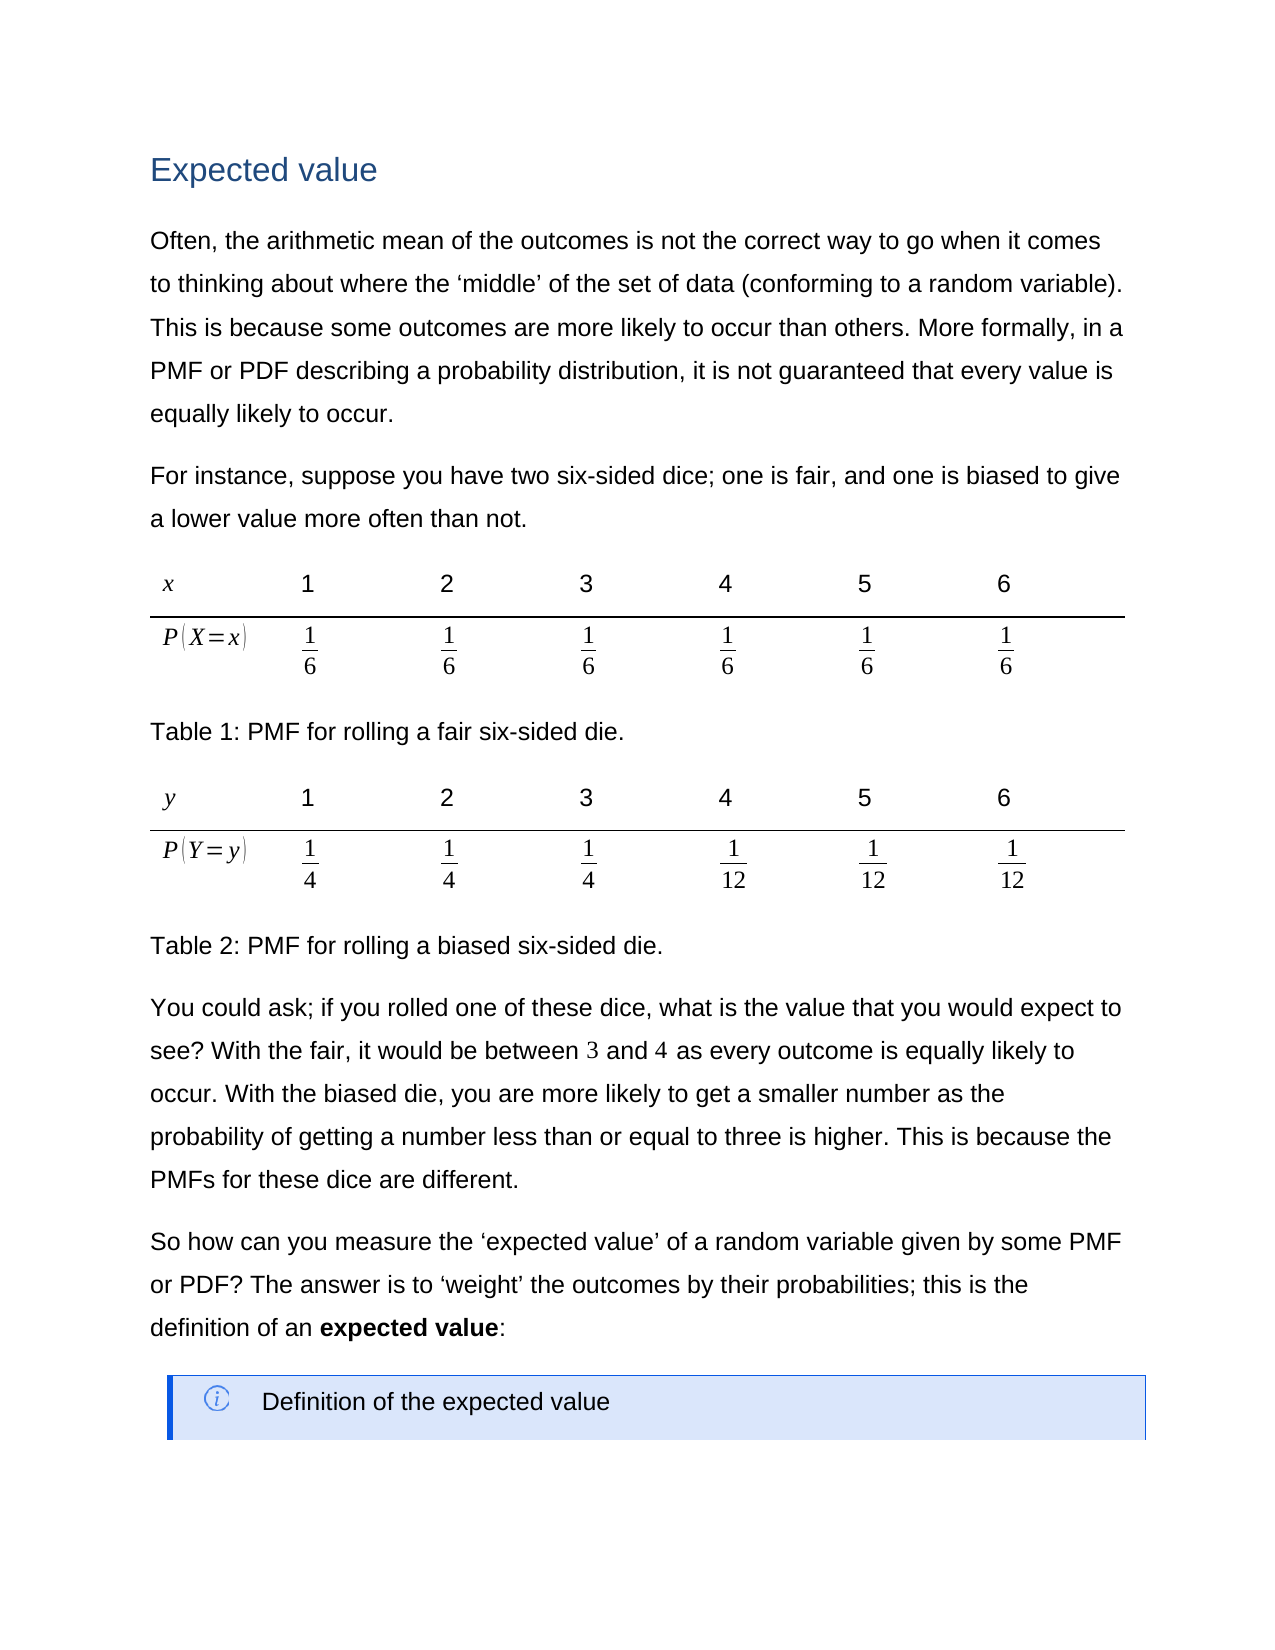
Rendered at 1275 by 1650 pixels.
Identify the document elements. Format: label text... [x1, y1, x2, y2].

text Table 1: PMF for rolling a fair six-sided die. [150, 717, 1125, 746]
table_header 1 [289, 779, 428, 830]
text Table 2: PMF for rolling a biased six-sided die. [150, 931, 1125, 959]
table_cell [289, 831, 428, 912]
text Often, the arithmetic mean of the outcomes is not the correct way to go when it comes to thinking about where the ‘middle’ of the set of data (conforming to a random variable). This is because some outcomes are more likely to occur than others. More formally, in a PMF or PDF describing a probability distribution, it is not guaranteed that every value is equally likely to occur. [150, 226, 1125, 428]
table_header 3 [568, 779, 707, 830]
table_header 6 [986, 566, 1125, 616]
table_cell [986, 618, 1125, 698]
table_cell [846, 831, 986, 912]
table_header 6 [986, 779, 1125, 830]
table_header 2 [429, 566, 568, 616]
table_header 3 [568, 566, 707, 616]
table_header 5 [846, 779, 986, 830]
table_header 2 [429, 779, 568, 830]
table_cell [150, 618, 289, 698]
table_header 1 [289, 566, 428, 616]
text You could ask; if you rolled one of these dice, what is the value that you would expect to see? With the fair, it would be between and as every outcome is equally likely to occur. With the biased die, you are more likely to get a smaller number as the probability of getting a number less than or equal to three is higher. This is because the PMFs for these dice are different. [150, 993, 1125, 1194]
table_cell [707, 618, 846, 698]
table_header 4 [707, 566, 846, 616]
table_header 5 [846, 566, 986, 616]
picture [204, 1385, 229, 1411]
table_cell [150, 831, 289, 912]
table_header [150, 566, 289, 616]
table_cell [846, 618, 986, 698]
table_cell [986, 831, 1125, 912]
subtitle Expected value [150, 150, 1125, 188]
text For instance, suppose you have two six-sided dice; one is fair, and one is biased to give a lower value more often than not. [150, 461, 1125, 533]
table_cell [568, 831, 707, 912]
table_cell [429, 831, 568, 912]
table_cell [568, 618, 707, 698]
table_header Definition of the expected value [173, 1376, 1145, 1440]
text So how can you measure the ‘expected value’ of a random variable given by some PMF or PDF? The answer is to ‘weight’ the outcomes by their probabilities; this is the definition of an expected value: [150, 1227, 1125, 1342]
table_header 4 [707, 779, 846, 830]
table_cell [429, 618, 568, 698]
table_header [150, 779, 289, 830]
table_cell [707, 831, 846, 912]
table_cell [289, 618, 428, 698]
